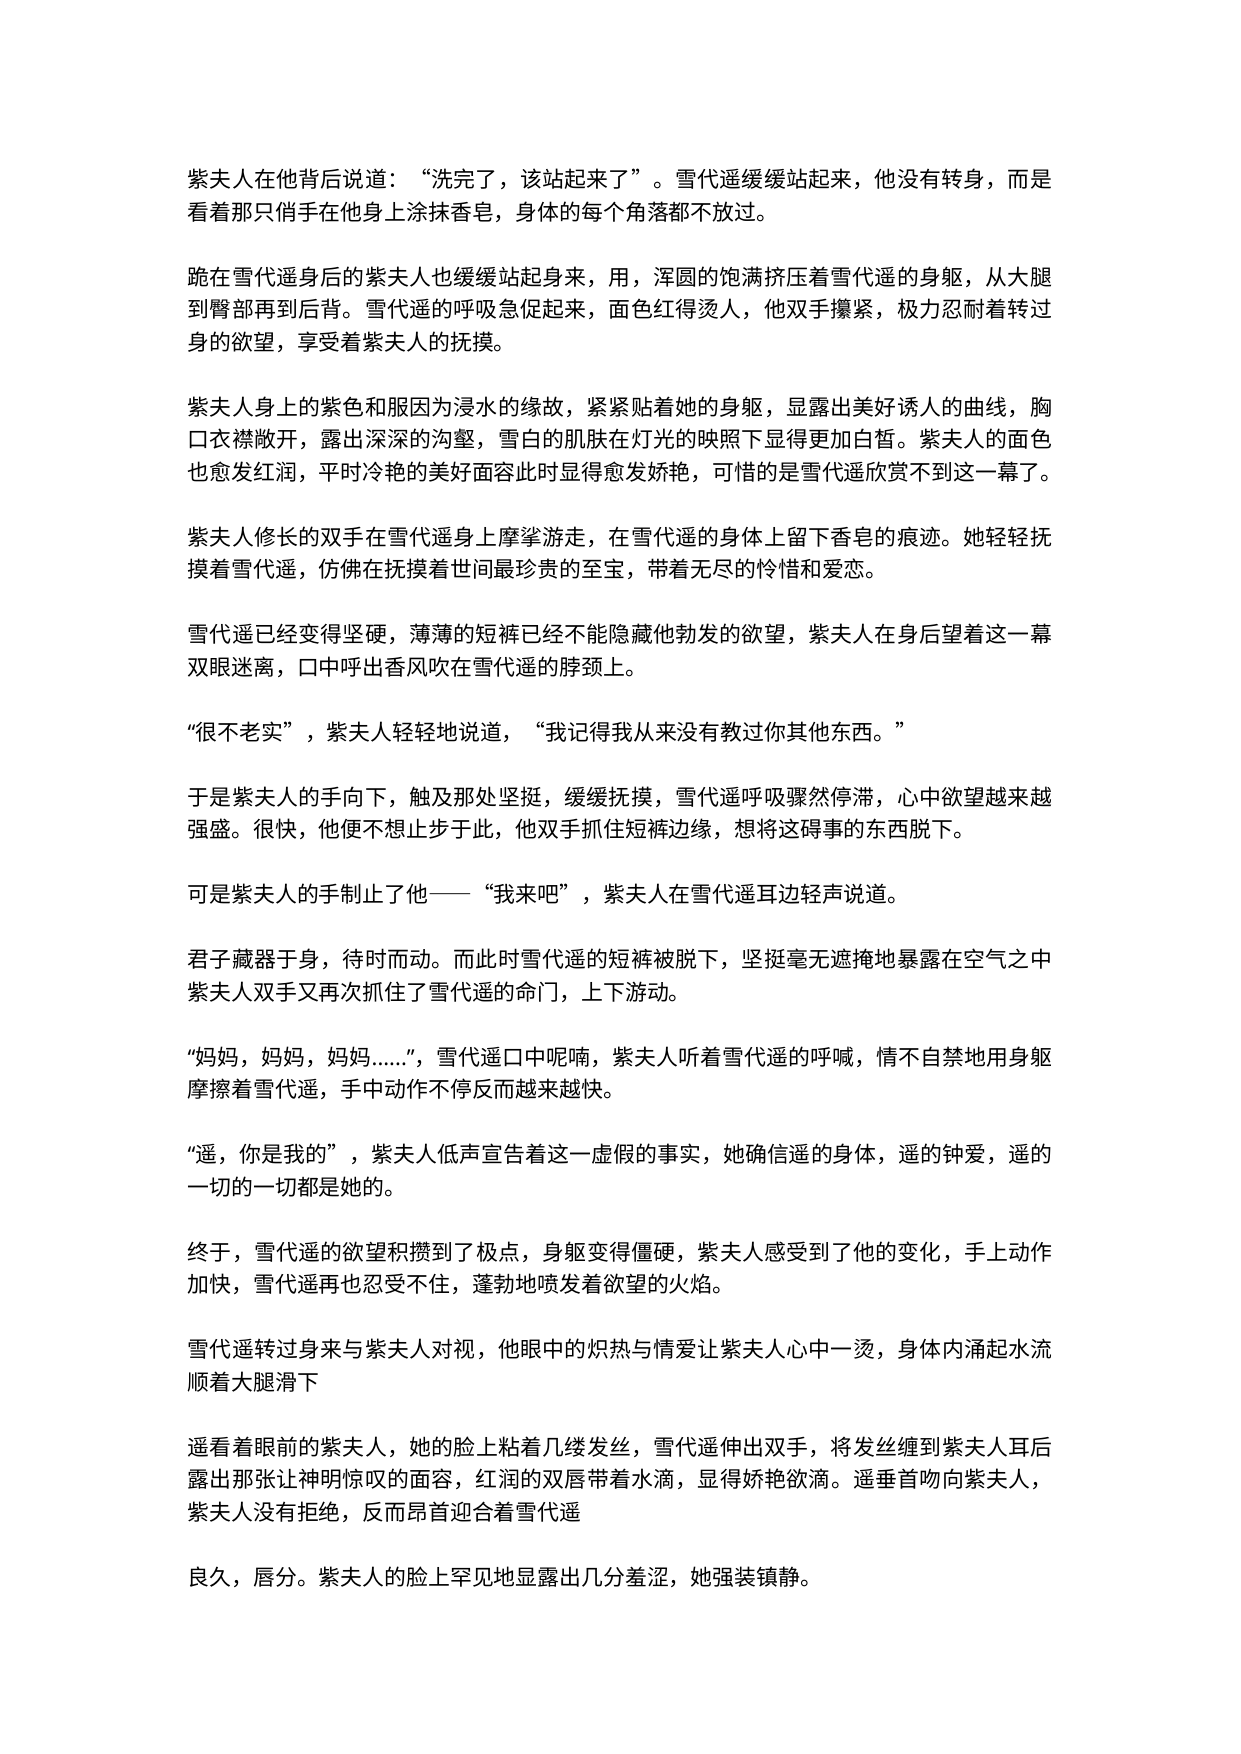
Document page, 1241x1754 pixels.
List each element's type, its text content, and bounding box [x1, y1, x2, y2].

text 紫夫人在他背后说道：“洗完了，该站起来了”。雪代遥缓缓站起来，他没有转身，而是看着那只俏手在他身上涂抹香皂，身体的每个角落都不放过。 [187, 162, 1053, 227]
text “妈妈，妈妈，妈妈......”，雪代遥口中呢喃，紫夫人听着雪代遥的呼喊，情不自禁地用身躯摩擦着雪代遥，手中动作不停反而越来越快。 [187, 1039, 1053, 1104]
text 紫夫人修长的双手在雪代遥身上摩挲游走，在雪代遥的身体上留下香皂的痕迹。她轻轻抚摸着雪代遥，仿佛在抚摸着世间最珍贵的至宝，带着无尽的怜惜和爱恋。 [187, 519, 1053, 584]
text 雪代遥已经变得坚硬，薄薄的短裤已经不能隐藏他勃发的欲望，紫夫人在身后望着这一幕，双眼迷离，口中呼出香风吹在雪代遥的脖颈上。 [187, 617, 1053, 682]
text 良久，唇分。紫夫人的脸上罕见地显露出几分羞涩，她强装镇静。 [187, 1559, 1053, 1592]
text 于是紫夫人的手向下，触及那处坚挺，缓缓抚摸，雪代遥呼吸骤然停滞，心中欲望越来越强盛。很快，他便不想止步于此，他双手抓住短裤边缘，想将这碍事的东西脱下。 [187, 779, 1053, 844]
text 雪代遥转过身来与紫夫人对视，他眼中的炽热与情爱让紫夫人心中一烫，身体内涌起水流，顺着大腿滑下 [187, 1332, 1053, 1397]
text “很不老实”，紫夫人轻轻地说道，“我记得我从来没有教过你其他东西。” [187, 714, 1053, 747]
text 遥看着眼前的紫夫人，她的脸上粘着几缕发丝，雪代遥伸出双手，将发丝缠到紫夫人耳后，露出那张让神明惊叹的面容，红润的双唇带着水滴，显得娇艳欲滴。遥垂首吻向紫夫人，紫夫人没有拒绝，反而昂首迎合着雪代遥 [187, 1429, 1053, 1527]
text “遥，你是我的”，紫夫人低声宣告着这一虚假的事实，她确信遥的身体，遥的钟爱，遥的一切的一切都是她的。 [187, 1137, 1053, 1202]
text 君子藏器于身，待时而动。而此时雪代遥的短裤被脱下，坚挺毫无遮掩地暴露在空气之中，紫夫人双手又再次抓住了雪代遥的命门，上下游动。 [187, 942, 1053, 1007]
text 紫夫人身上的紫色和服因为浸水的缘故，紧紧贴着她的身躯，显露出美好诱人的曲线，胸口衣襟敞开，露出深深的沟壑，雪白的肌肤在灯光的映照下显得更加白皙。紫夫人的面色也愈发红润，平时冷艳的美好面容此时显得愈发娇艳，可惜的是雪代遥欣赏不到这一幕了。 [187, 389, 1053, 487]
text 跪在雪代遥身后的紫夫人也缓缓站起身来，用，浑圆的饱满挤压着雪代遥的身躯，从大腿到臀部再到后背。雪代遥的呼吸急促起来，面色红得烫人，他双手攥紧，极力忍耐着转过身的欲望，享受着紫夫人的抚摸。 [187, 259, 1053, 357]
text 终于，雪代遥的欲望积攒到了极点，身躯变得僵硬，紫夫人感受到了他的变化，手上动作加快，雪代遥再也忍受不住，蓬勃地喷发着欲望的火焰。 [187, 1234, 1053, 1299]
text 可是紫夫人的手制止了他——“我来吧”，紫夫人在雪代遥耳边轻声说道。 [187, 877, 1053, 909]
